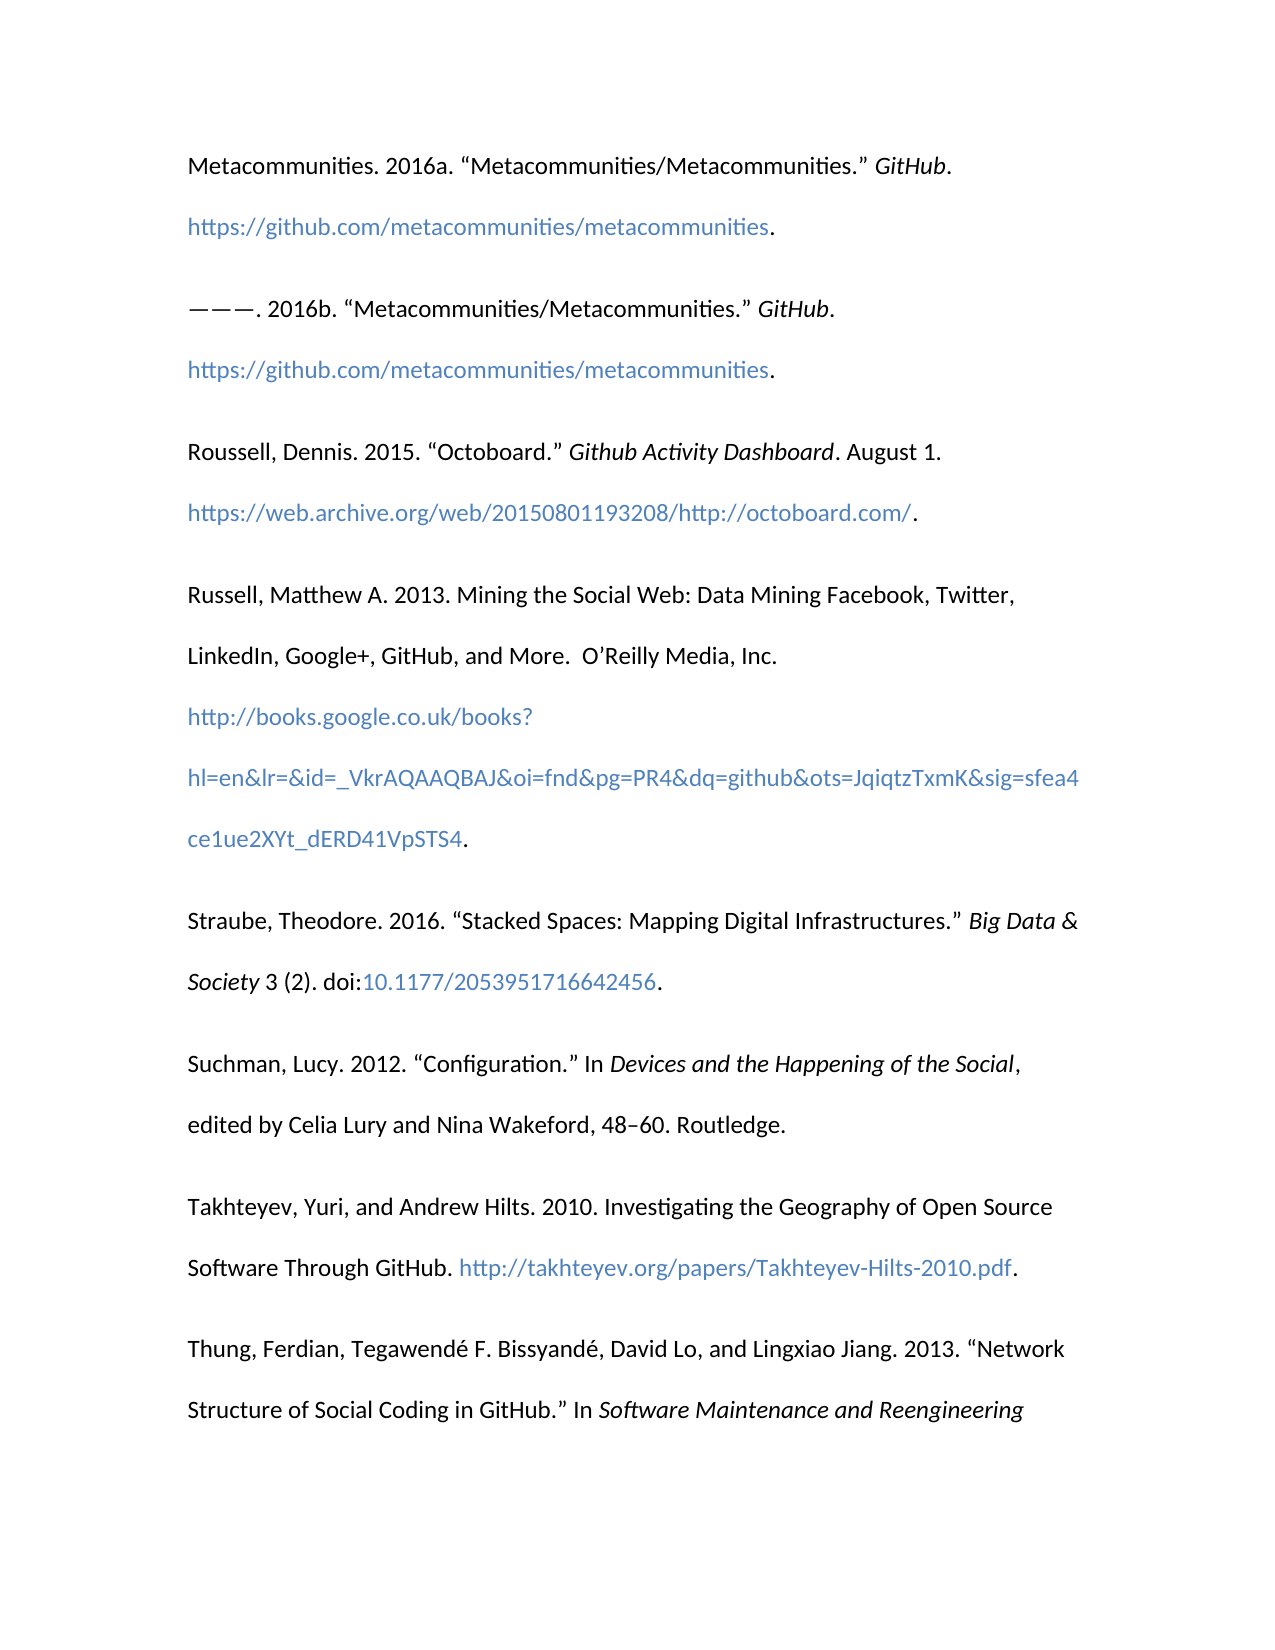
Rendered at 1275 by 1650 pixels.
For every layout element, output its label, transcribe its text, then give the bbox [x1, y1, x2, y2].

text Russell, Matthew A. 2013. Mining the Social Web: Data Mining Facebook, Twitter, LinkedIn, Google+, GitHub, and More. O’Reilly Media, Inc. http://books.google.co.uk/books?hl=en&lr=&id=_VkrAQAAQBAJ&oi=fnd&pg=PR4&dq=github&ots=JqiqtzTxmK&sig=sfea4ce1ue2XYt_dERD41VpSTS4. [187, 579, 1087, 853]
text Suchman, Lucy. 2012. “Configuration.” In Devices and the Happening of the Social, edited by Celia Lury and Nina Wakeford, 48–60. Routledge. [187, 1048, 1087, 1139]
text Metacommunities. 2016a. “Metacommunities/Metacommunities.” GitHub. https://github.com/metacommunities/metacommunities. [187, 150, 1087, 242]
text ———. 2016b. “Metacommunities/Metacommunities.” GitHub. https://github.com/metacommunities/metacommunities. [187, 293, 1087, 384]
text Straube, Theodore. 2016. “Stacked Spaces: Mapping Digital Infrastructures.” Big Data & Society 3 (2). doi:10.1177/2053951716642456. [187, 905, 1087, 996]
text Takhteyev, Yuri, and Andrew Hilts. 2010. Investigating the Geography of Open Source Software Through GitHub. http://takhteyev.org/papers/Takhteyev-Hilts-2010.pdf. [187, 1191, 1087, 1282]
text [187, 1333, 1087, 1425]
text Roussell, Dennis. 2015. “Octoboard.” Github Activity Dashboard. August 1. https://web.archive.org/web/20150801193208/http://octoboard.com/. [187, 436, 1087, 527]
